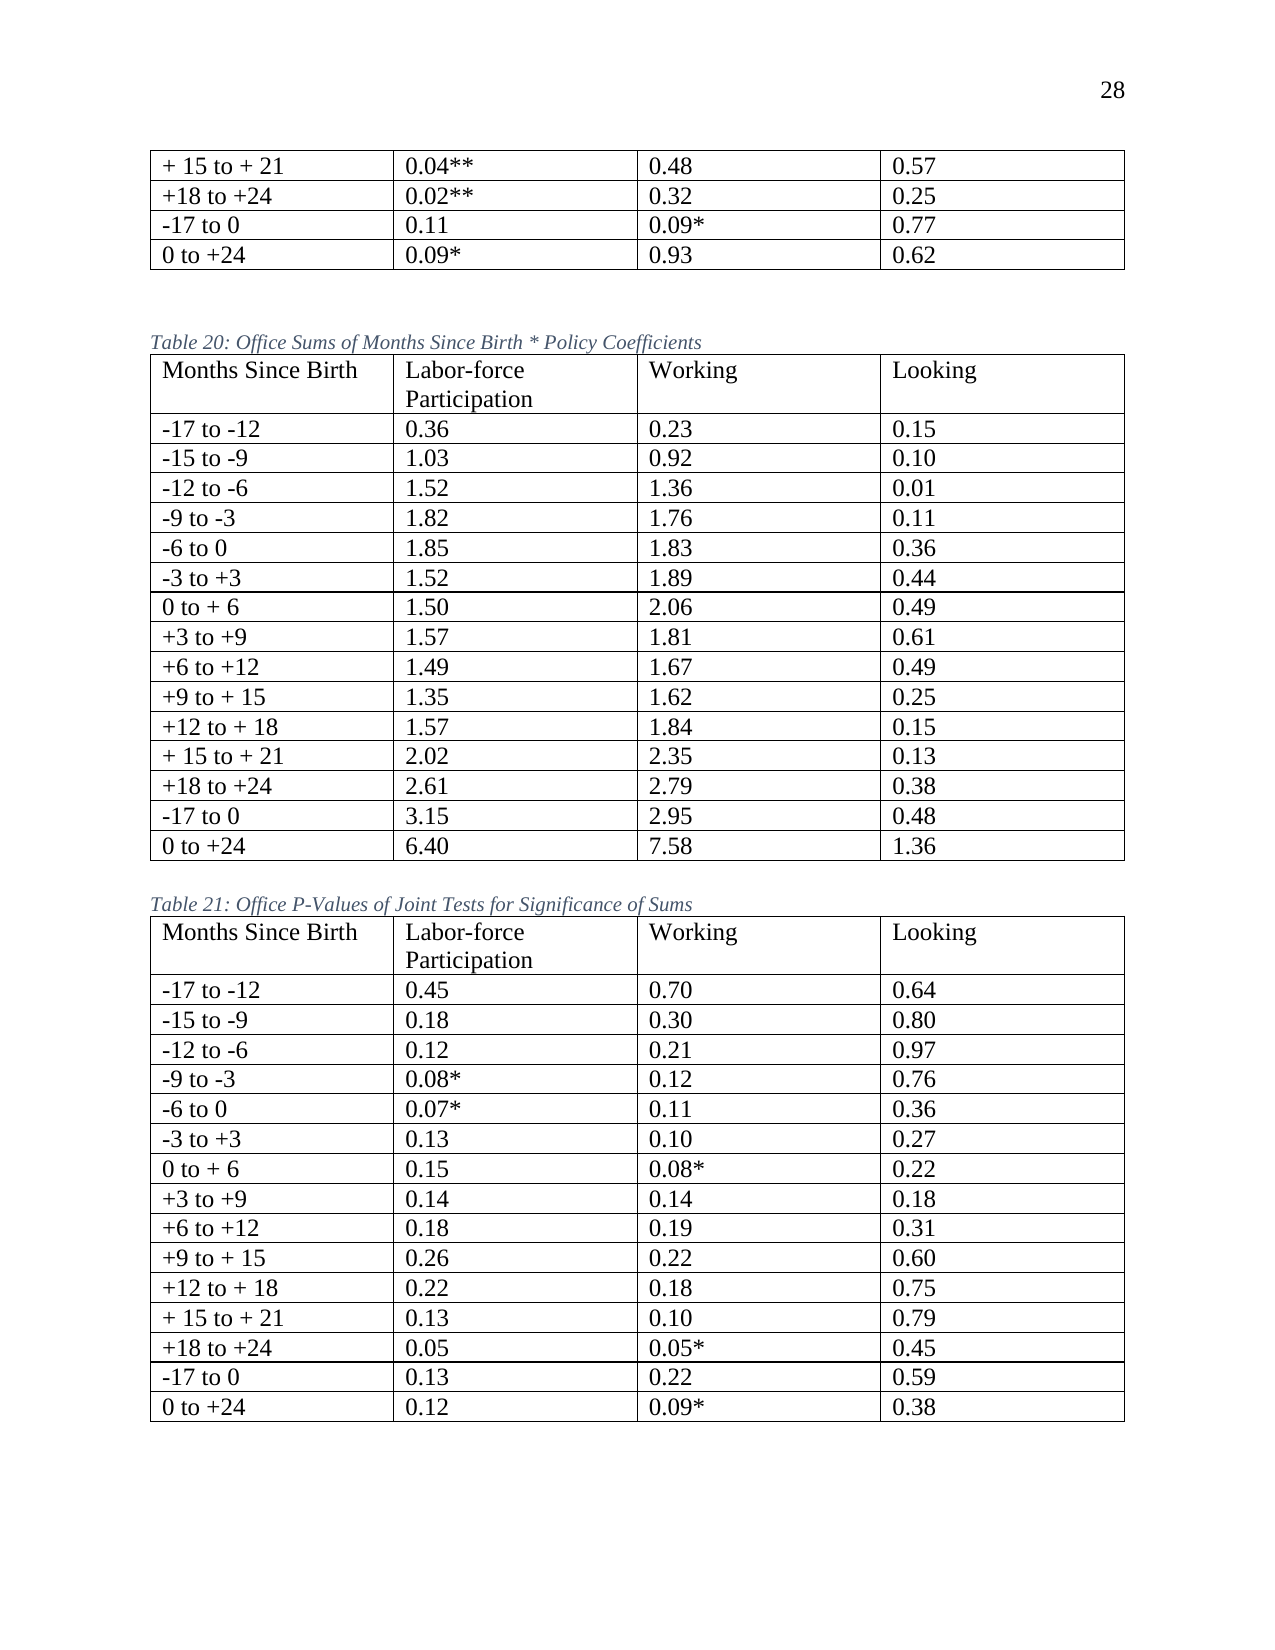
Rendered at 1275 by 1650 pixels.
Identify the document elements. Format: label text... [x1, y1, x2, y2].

table_cell +18 to +24 [151, 771, 393, 800]
table_header Looking [881, 355, 1124, 413]
table_cell 0.09* [638, 211, 880, 239]
table_cell -15 to -9 [151, 444, 393, 472]
table_cell -9 to -3 [151, 1065, 393, 1093]
table_cell 0 to +24 [151, 831, 393, 859]
table_cell 0.14 [638, 1184, 880, 1212]
table_cell 1.36 [881, 831, 1124, 859]
table_cell -3 to +3 [151, 563, 393, 591]
table_cell +18 to +24 [151, 181, 393, 209]
table_cell 0.38 [881, 1392, 1124, 1421]
table_cell 0.23 [638, 414, 880, 442]
table_cell +3 to +9 [151, 622, 393, 651]
table_cell -3 to +3 [151, 1124, 393, 1153]
table_cell +6 to +12 [151, 652, 393, 681]
table_cell -17 to 0 [151, 211, 393, 239]
table_cell 0.48 [881, 801, 1124, 830]
table_cell 0.22 [394, 1273, 637, 1302]
table_cell 0.75 [881, 1273, 1124, 1302]
table_cell -6 to 0 [151, 1094, 393, 1123]
table_cell 1.57 [394, 622, 637, 651]
table_cell 0.18 [638, 1273, 880, 1302]
table_cell 0.07* [394, 1094, 637, 1123]
table_cell 0.38 [881, 771, 1124, 800]
table_cell 0.59 [881, 1363, 1124, 1391]
table_cell -9 to -3 [151, 503, 393, 532]
table_cell 1.67 [638, 652, 880, 681]
table_header Labor-force Participation [394, 355, 637, 413]
table_cell 0.22 [881, 1154, 1124, 1183]
table_cell 2.02 [394, 741, 637, 770]
table_cell 0.15 [394, 1154, 637, 1183]
table_cell -6 to 0 [151, 533, 393, 562]
table_cell +3 to +9 [151, 1184, 393, 1212]
table_cell 2.79 [638, 771, 880, 800]
table_cell 0.05* [638, 1333, 880, 1361]
table_cell 0.11 [394, 211, 637, 239]
table_cell 0.49 [881, 593, 1124, 621]
table_cell 0.10 [638, 1124, 880, 1153]
table_cell 0.26 [394, 1243, 637, 1272]
table_cell 0.44 [881, 563, 1124, 591]
text Table 21: Office P-Values of Joint Tests for Significance of Sums [150, 892, 1125, 916]
table_cell 1.85 [394, 533, 637, 562]
table_cell 0.02** [394, 181, 637, 209]
table_cell 0.14 [394, 1184, 637, 1212]
table_cell +18 to +24 [151, 1333, 393, 1361]
table_cell 0.13 [394, 1124, 637, 1153]
table_cell 2.06 [638, 593, 880, 621]
table_cell 0.48 [638, 151, 880, 180]
table_cell 0.36 [881, 533, 1124, 562]
table_cell 0.45 [394, 975, 637, 1004]
table_cell 0.79 [881, 1303, 1124, 1332]
table_cell 2.61 [394, 771, 637, 800]
table_cell 0.31 [881, 1214, 1124, 1242]
table_header Months Since Birth [151, 917, 393, 974]
table_cell 0.08* [394, 1065, 637, 1093]
table_cell 0.15 [881, 712, 1124, 740]
table_header Looking [881, 917, 1124, 974]
table_cell 0.04** [394, 151, 637, 180]
table_cell 0.12 [638, 1065, 880, 1093]
table_cell 1.03 [394, 444, 637, 472]
table_cell + 15 to + 21 [151, 151, 393, 180]
table_cell -17 to -12 [151, 414, 393, 442]
table_cell 0.60 [881, 1243, 1124, 1272]
table_cell 1.36 [638, 473, 880, 502]
table_cell 0 to + 6 [151, 1154, 393, 1183]
table_cell 0 to +24 [151, 240, 393, 269]
table_cell 1.49 [394, 652, 637, 681]
table_cell 2.95 [638, 801, 880, 830]
table_cell 0.77 [881, 211, 1124, 239]
table_cell 1.52 [394, 563, 637, 591]
table_cell -12 to -6 [151, 473, 393, 502]
table_cell 1.81 [638, 622, 880, 651]
table_cell -12 to -6 [151, 1035, 393, 1063]
table_cell 0.93 [638, 240, 880, 269]
table_cell 7.58 [638, 831, 880, 859]
table_cell 0.09* [638, 1392, 880, 1421]
table_cell 0.21 [638, 1035, 880, 1063]
table_cell 0.05 [394, 1333, 637, 1361]
table_cell 3.15 [394, 801, 637, 830]
table_cell 0.11 [881, 503, 1124, 532]
table_cell 0.70 [638, 975, 880, 1004]
text Table 20: Office Sums of Months Since Birth * Policy Coefficients [150, 330, 1125, 354]
table_cell 0.45 [881, 1333, 1124, 1361]
table_cell 0.22 [638, 1243, 880, 1272]
table_cell 0.01 [881, 473, 1124, 502]
table_cell 0.10 [881, 444, 1124, 472]
table_cell 0.08* [638, 1154, 880, 1183]
table_cell +12 to + 18 [151, 1273, 393, 1302]
table_cell +12 to + 18 [151, 712, 393, 740]
table_cell 1.89 [638, 563, 880, 591]
table_cell 1.35 [394, 682, 637, 711]
table_cell 0.12 [394, 1392, 637, 1421]
table_cell 0.25 [881, 181, 1124, 209]
table_cell 0.49 [881, 652, 1124, 681]
table_cell 0.61 [881, 622, 1124, 651]
table_cell 0.30 [638, 1005, 880, 1034]
table_cell + 15 to + 21 [151, 1303, 393, 1332]
table_cell 1.52 [394, 473, 637, 502]
table_cell 0.36 [394, 414, 637, 442]
table_cell 0.12 [394, 1035, 637, 1063]
table_cell 1.50 [394, 593, 637, 621]
table_cell 0.97 [881, 1035, 1124, 1063]
table_cell 0.62 [881, 240, 1124, 269]
table_cell 0.18 [394, 1005, 637, 1034]
table_cell 1.84 [638, 712, 880, 740]
table_cell 1.57 [394, 712, 637, 740]
table_header Working [638, 917, 880, 974]
table_cell -17 to -12 [151, 975, 393, 1004]
table_cell 0.92 [638, 444, 880, 472]
table_cell 0.10 [638, 1303, 880, 1332]
table_cell 1.83 [638, 533, 880, 562]
table_cell 0 to + 6 [151, 593, 393, 621]
table_cell 0.11 [638, 1094, 880, 1123]
table_cell 0.18 [881, 1184, 1124, 1212]
table_cell 0.64 [881, 975, 1124, 1004]
table_cell 0.18 [394, 1214, 637, 1242]
table_cell 0.76 [881, 1065, 1124, 1093]
table_header Labor-force Participation [394, 917, 637, 974]
table_cell 0.09* [394, 240, 637, 269]
table_cell 0.22 [638, 1363, 880, 1391]
table_cell 0.32 [638, 181, 880, 209]
table_cell 1.62 [638, 682, 880, 711]
table_cell +9 to + 15 [151, 682, 393, 711]
table_cell 0.57 [881, 151, 1124, 180]
table_cell 1.76 [638, 503, 880, 532]
table_cell +6 to +12 [151, 1214, 393, 1242]
table_cell + 15 to + 21 [151, 741, 393, 770]
table_cell 1.82 [394, 503, 637, 532]
table_cell 0.13 [394, 1363, 637, 1391]
table_cell 0.15 [881, 414, 1124, 442]
table_cell 0 to +24 [151, 1392, 393, 1421]
table_cell -17 to 0 [151, 1363, 393, 1391]
table_cell 0.19 [638, 1214, 880, 1242]
table_header Working [638, 355, 880, 413]
table_cell 6.40 [394, 831, 637, 859]
table_header Months Since Birth [151, 355, 393, 413]
table_cell +9 to + 15 [151, 1243, 393, 1272]
table_cell 0.80 [881, 1005, 1124, 1034]
table_cell 0.13 [881, 741, 1124, 770]
table_cell 0.13 [394, 1303, 637, 1332]
table_cell -17 to 0 [151, 801, 393, 830]
table_cell 0.25 [881, 682, 1124, 711]
table_cell 0.36 [881, 1094, 1124, 1123]
table_cell 2.35 [638, 741, 880, 770]
table_cell 0.27 [881, 1124, 1124, 1153]
table_cell -15 to -9 [151, 1005, 393, 1034]
